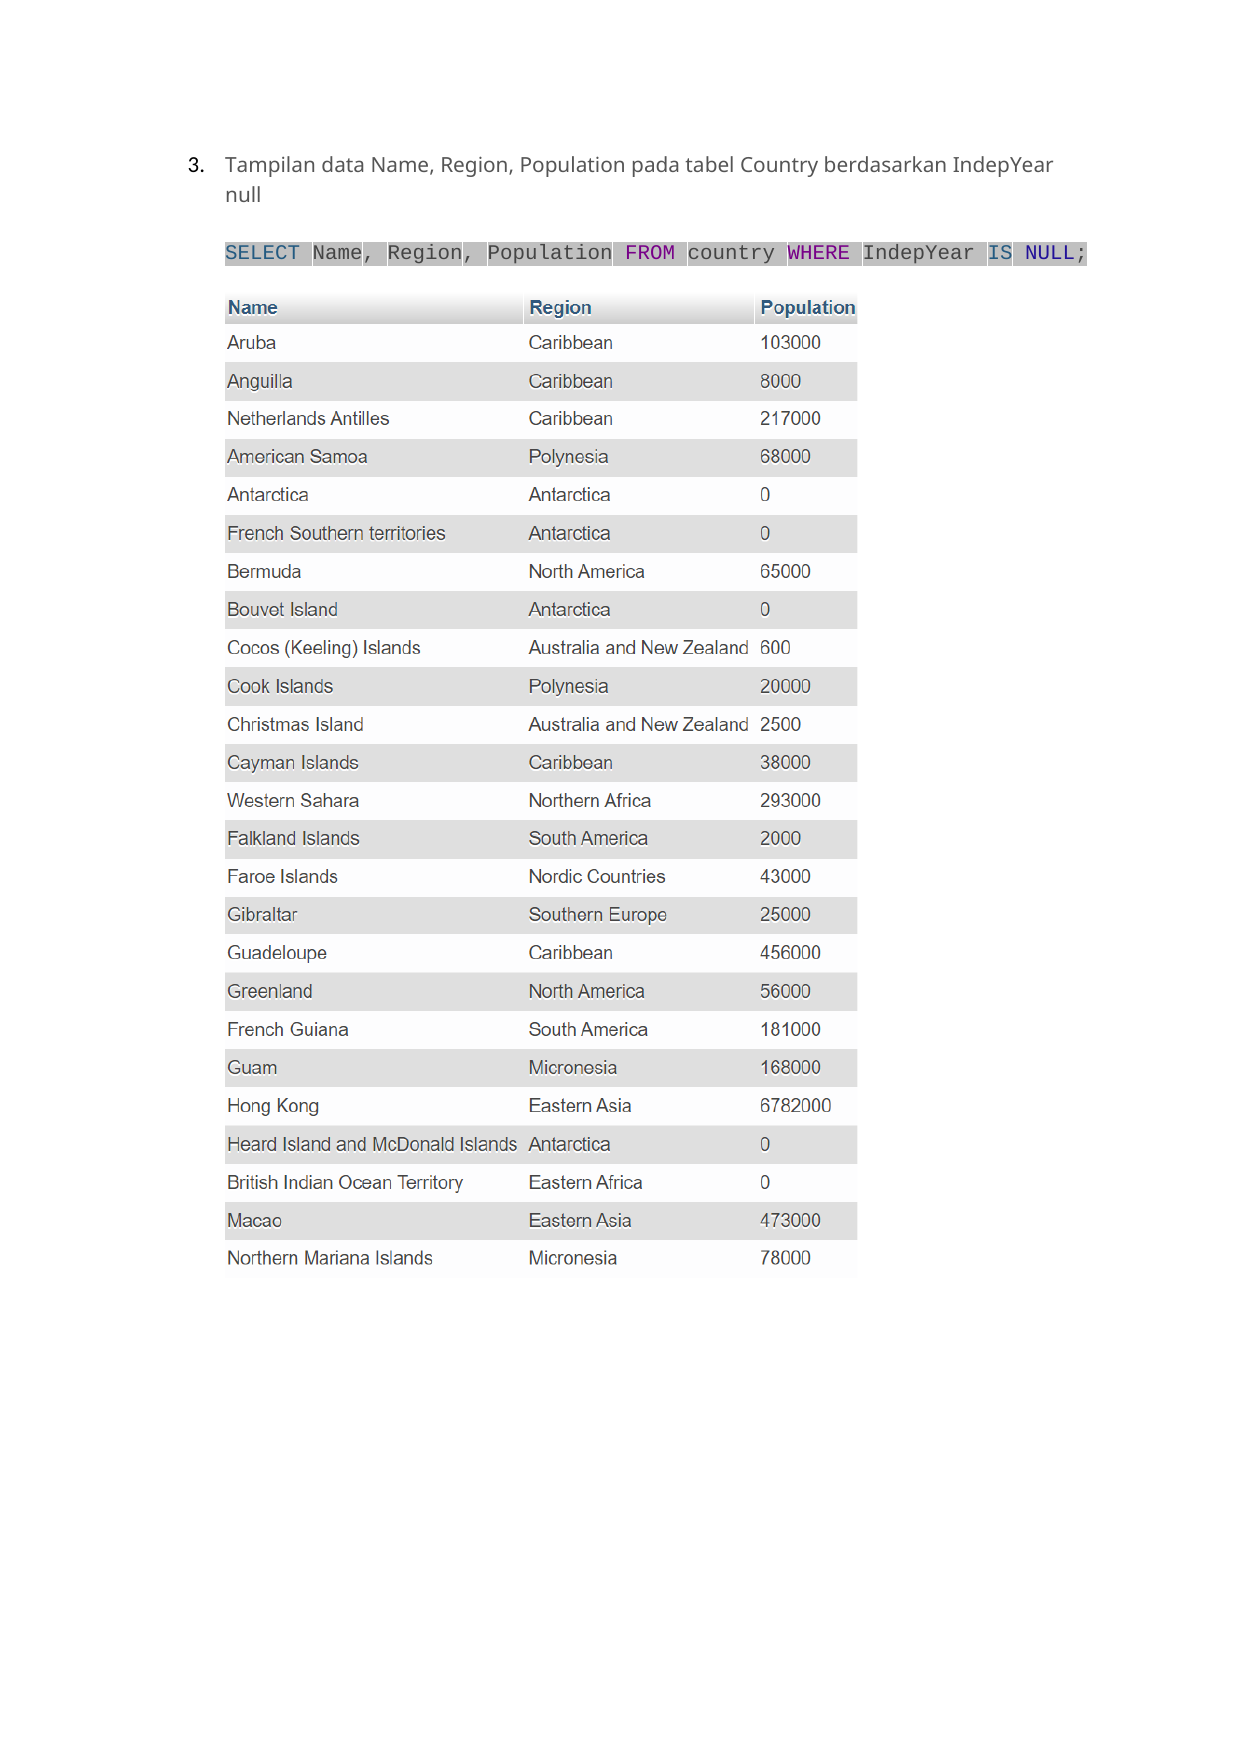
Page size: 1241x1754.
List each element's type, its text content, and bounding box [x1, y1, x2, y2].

picture [225, 292, 858, 1278]
list Tampilan data Name, Region, Population pada tabel Country berdasarkan IndepYear null [187, 150, 1090, 209]
